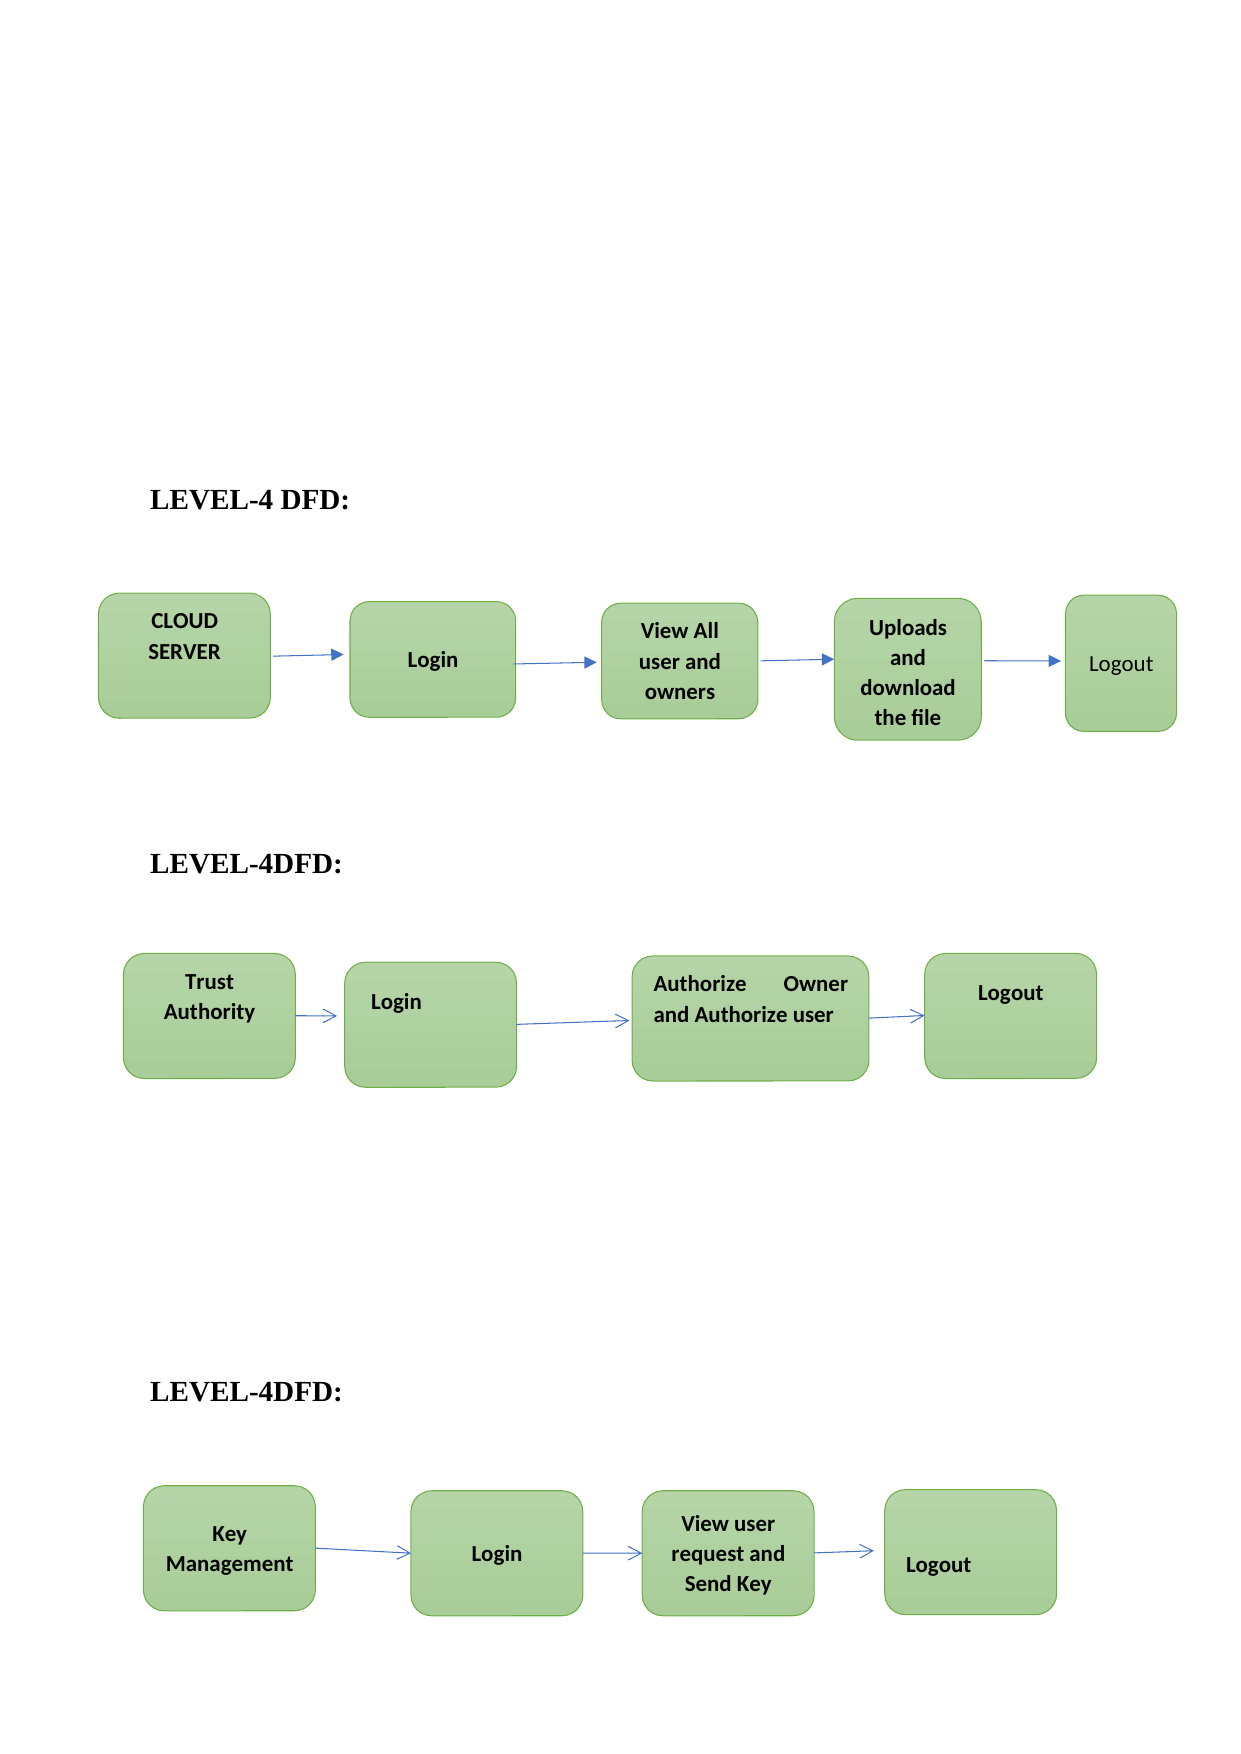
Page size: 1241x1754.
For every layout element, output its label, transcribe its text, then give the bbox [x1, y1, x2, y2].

text LEVEL-4 DFD: [150, 482, 1045, 515]
text LEVEL-4DFD: [150, 1374, 1045, 1408]
text LEVEL-4DFD: [150, 846, 1045, 879]
